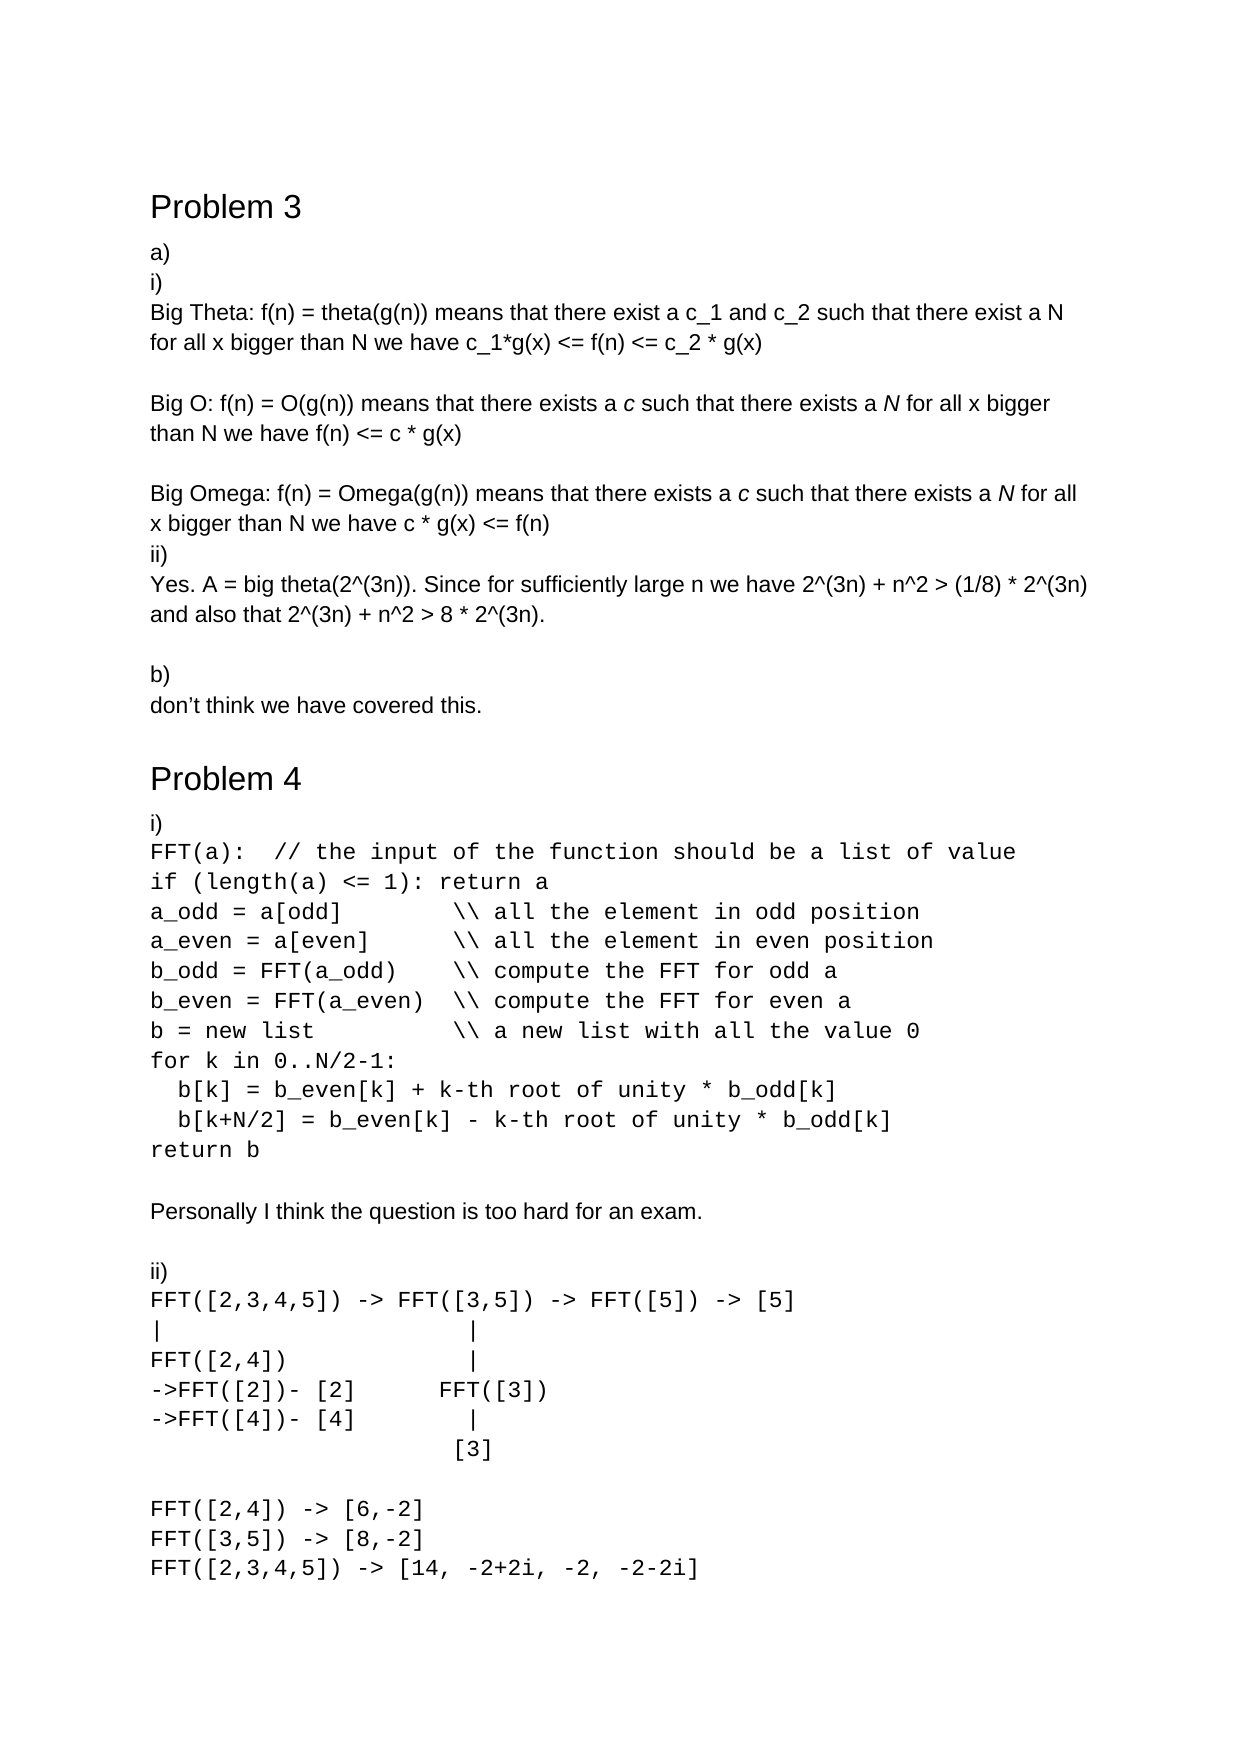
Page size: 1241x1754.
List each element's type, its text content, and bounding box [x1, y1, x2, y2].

text b) [150, 661, 1090, 688]
text Big Omega: f(n) = Omega(g(n)) means that there exists a c such that there exists a N for all x bigger than N we have c * g(x) <= f(n) [150, 480, 1090, 537]
text a) [150, 238, 1090, 265]
text don’t think we have covered this. [150, 692, 1090, 718]
text Yes. A = big theta(2^(3n)). Since for sufficiently large n we have 2^(3n) + n^2 > (1/8) * 2^(3n) and also that 2^(3n) + n^2 > 8 * 2^(3n). [150, 571, 1090, 627]
text FFT(a): // the input of the function should be a list of value [150, 840, 1090, 866]
text ii) [150, 1258, 1090, 1285]
text FFT([3,5]) -> [8,-2] [150, 1527, 1090, 1553]
text FFT([2,4]) | [150, 1348, 1090, 1374]
text i) [150, 269, 1090, 295]
text a_odd = a[odd] \\ all the element in odd position [150, 900, 1090, 926]
text ii) [150, 541, 1090, 567]
text [3] [150, 1437, 1090, 1463]
text b = new list \\ a new list with all the value 0 [150, 1019, 1090, 1045]
text a_even = a[even] \\ all the element in even position [150, 930, 1090, 956]
text FFT([2,4]) -> [6,-2] [150, 1497, 1090, 1523]
text b_even = FFT(a_even) \\ compute the FFT for even a [150, 989, 1090, 1015]
text for k in 0..N/2-1: [150, 1049, 1090, 1075]
text ->FFT([2])- [2] FFT([3]) [150, 1378, 1090, 1404]
text FFT([2,3,4,5]) -> [14, -2+2i, -2, -2-2i] [150, 1557, 1090, 1583]
text b[k] = b_even[k] + k-th root of unity * b_odd[k] [150, 1079, 1090, 1105]
text return b [150, 1138, 1090, 1164]
subtitle Problem 3 [150, 187, 1090, 226]
subtitle Problem 4 [150, 759, 1090, 798]
text b[k+N/2] = b_even[k] - k-th root of unity * b_odd[k] [150, 1108, 1090, 1134]
text Big O: f(n) = O(g(n)) means that there exists a c such that there exists a N for all x bigger than N we have f(n) <= c * g(x) [150, 389, 1090, 446]
text i) [150, 810, 1090, 837]
text Big Theta: f(n) = theta(g(n)) means that there exist a c_1 and c_2 such that there exist a N for all x bigger than N we have c_1*g(x) <= f(n) <= c_2 * g(x) [150, 299, 1090, 355]
text b_odd = FFT(a_odd) \\ compute the FFT for odd a [150, 959, 1090, 986]
text if (length(a) <= 1): return a [150, 870, 1090, 896]
text Personally I think the question is too hard for an exam. [150, 1198, 1090, 1224]
text | | [150, 1318, 1090, 1344]
text ->FFT([4])- [4] | [150, 1408, 1090, 1434]
text FFT([2,3,4,5]) -> FFT([3,5]) -> FFT([5]) -> [5] [150, 1288, 1090, 1314]
